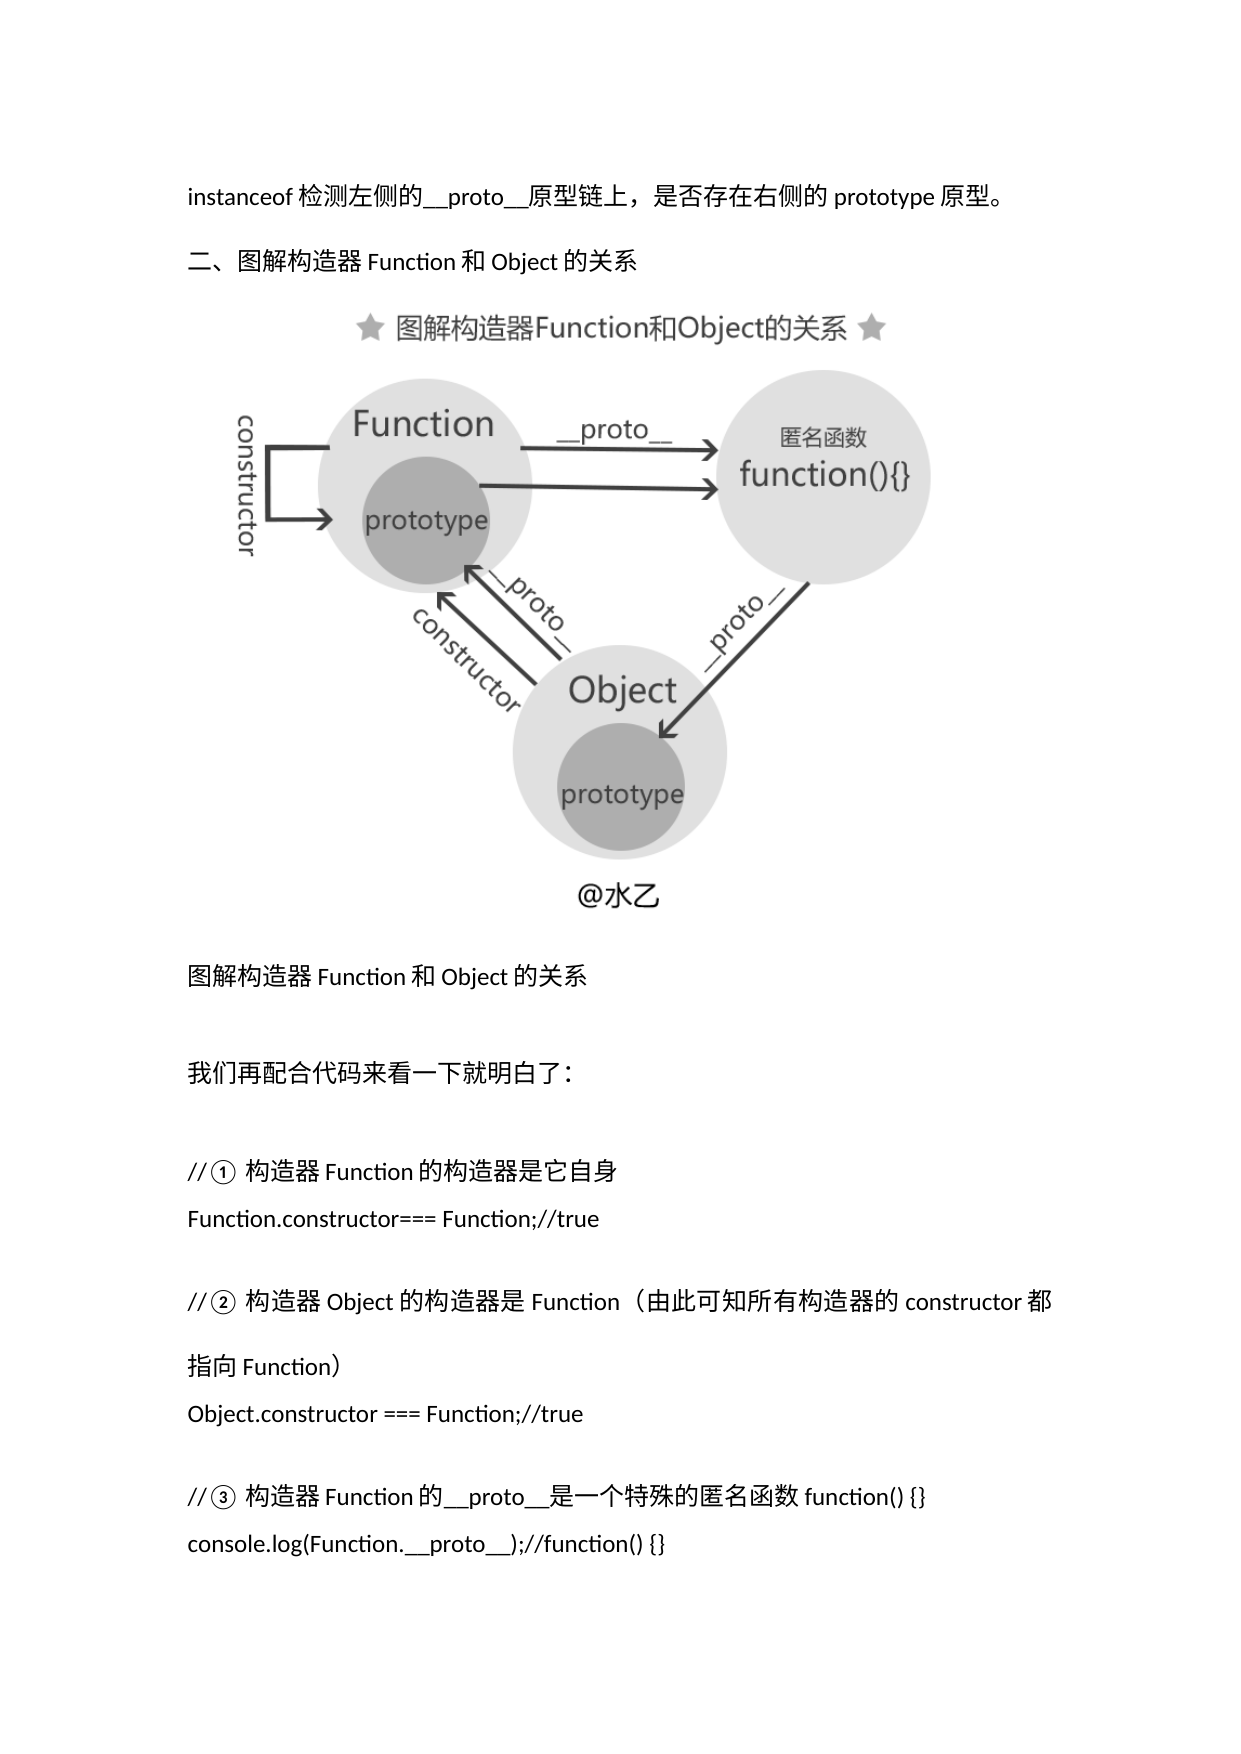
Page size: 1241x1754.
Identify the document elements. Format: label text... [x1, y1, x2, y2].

text Object.constructor === Function;//true [187, 1397, 1053, 1429]
text 图解构造器Function和Object的关系 [187, 942, 1053, 1007]
text instanceof检测左侧的__proto__原型链上，是否存在右侧的prototype原型。 [187, 162, 1053, 227]
picture [187, 292, 1053, 931]
text 二、图解构造器Function和Object的关系 [187, 227, 1053, 292]
text //③构造器Function的__proto__是一个特殊的匿名函数function() {} [187, 1462, 1053, 1527]
text //②构造器Object的构造器是Function（由此可知所有构造器的constructor都指向Function） [187, 1267, 1053, 1397]
text Function.constructor=== Function;//true [187, 1202, 1053, 1234]
text console.log(Function.__proto__);//function() {} [187, 1527, 1053, 1559]
text 我们再配合代码来看一下就明白了： [187, 1039, 1053, 1104]
text //①构造器Function的构造器是它自身 [187, 1137, 1053, 1202]
